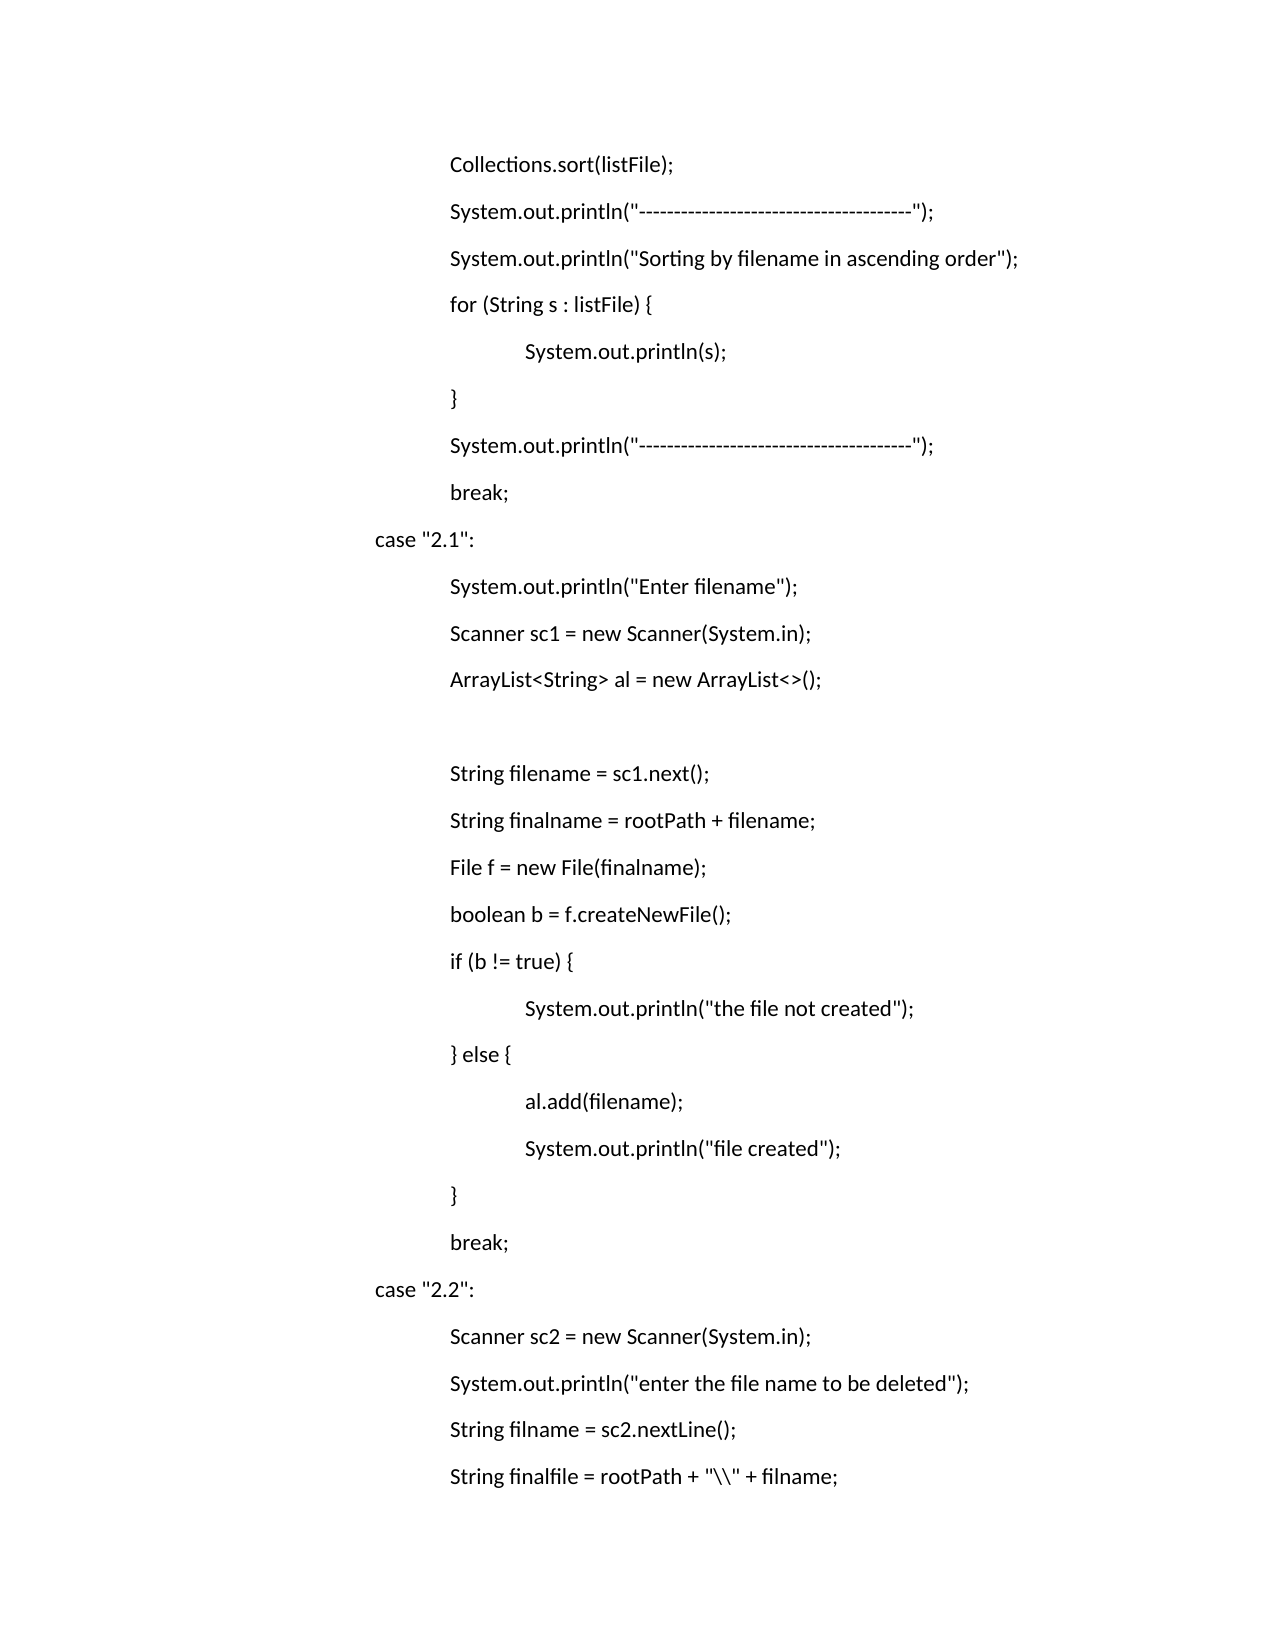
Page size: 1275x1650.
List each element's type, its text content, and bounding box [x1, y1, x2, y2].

text Scanner sc1 = new Scanner(System.in); [150, 619, 1125, 647]
text Scanner sc2 = new Scanner(System.in); [150, 1322, 1125, 1350]
text System.out.println("---------------------------------------"); [150, 197, 1125, 225]
text System.out.println(s); [150, 337, 1125, 366]
text System.out.println("Enter filename"); [150, 572, 1125, 600]
text String filename = sc1.next(); [150, 759, 1125, 787]
text System.out.println("enter the file name to be deleted"); [150, 1369, 1125, 1397]
text if (b != true) { [150, 947, 1125, 975]
text String finalfile = rootPath + "\\" + filname; [150, 1462, 1125, 1491]
text al.add(filename); [150, 1087, 1125, 1116]
text ArrayList<String> al = new ArrayList<>(); [150, 666, 1125, 694]
text String filname = sc2.nextLine(); [150, 1416, 1125, 1444]
text Collections.sort(listFile); [150, 150, 1125, 178]
text System.out.println("Sorting by filename in ascending order"); [150, 244, 1125, 272]
text System.out.println("---------------------------------------"); [150, 431, 1125, 459]
text for (String s : listFile) { [150, 291, 1125, 319]
text } [150, 384, 1125, 412]
text boolean b = f.createNewFile(); [150, 900, 1125, 928]
text break; [150, 1228, 1125, 1256]
text break; [150, 478, 1125, 506]
text case "2.1": [150, 525, 1125, 553]
text System.out.println("the file not created"); [150, 994, 1125, 1022]
text case "2.2": [150, 1275, 1125, 1303]
text } else { [150, 1041, 1125, 1069]
text System.out.println("file created"); [150, 1134, 1125, 1162]
text String finalname = rootPath + filename; [150, 806, 1125, 834]
text File f = new File(finalname); [150, 853, 1125, 881]
text } [150, 1181, 1125, 1209]
